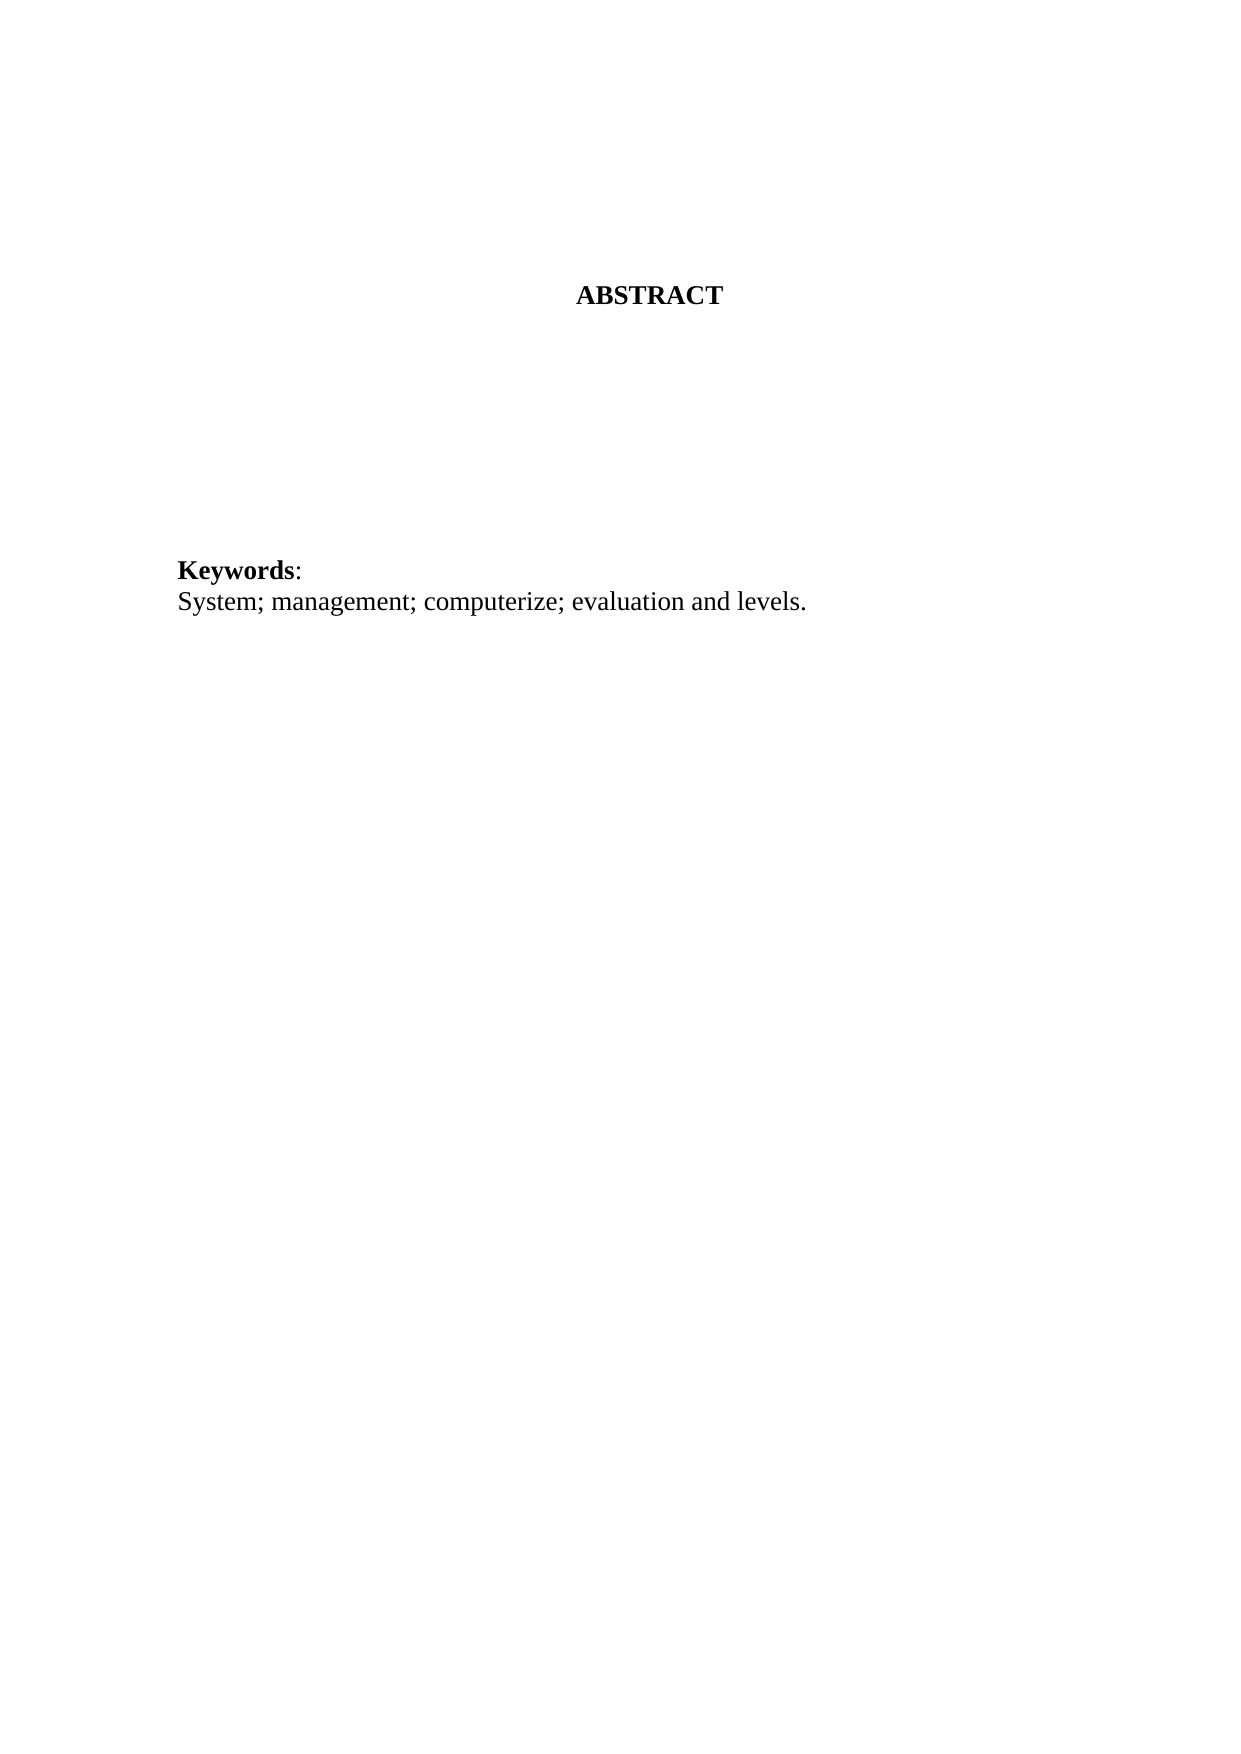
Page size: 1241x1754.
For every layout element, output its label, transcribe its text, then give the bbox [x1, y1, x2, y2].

text Keywords: [177, 554, 1122, 585]
text System; management; computerize; evaluation and levels. [177, 585, 1122, 616]
text Abstract [177, 279, 1122, 310]
